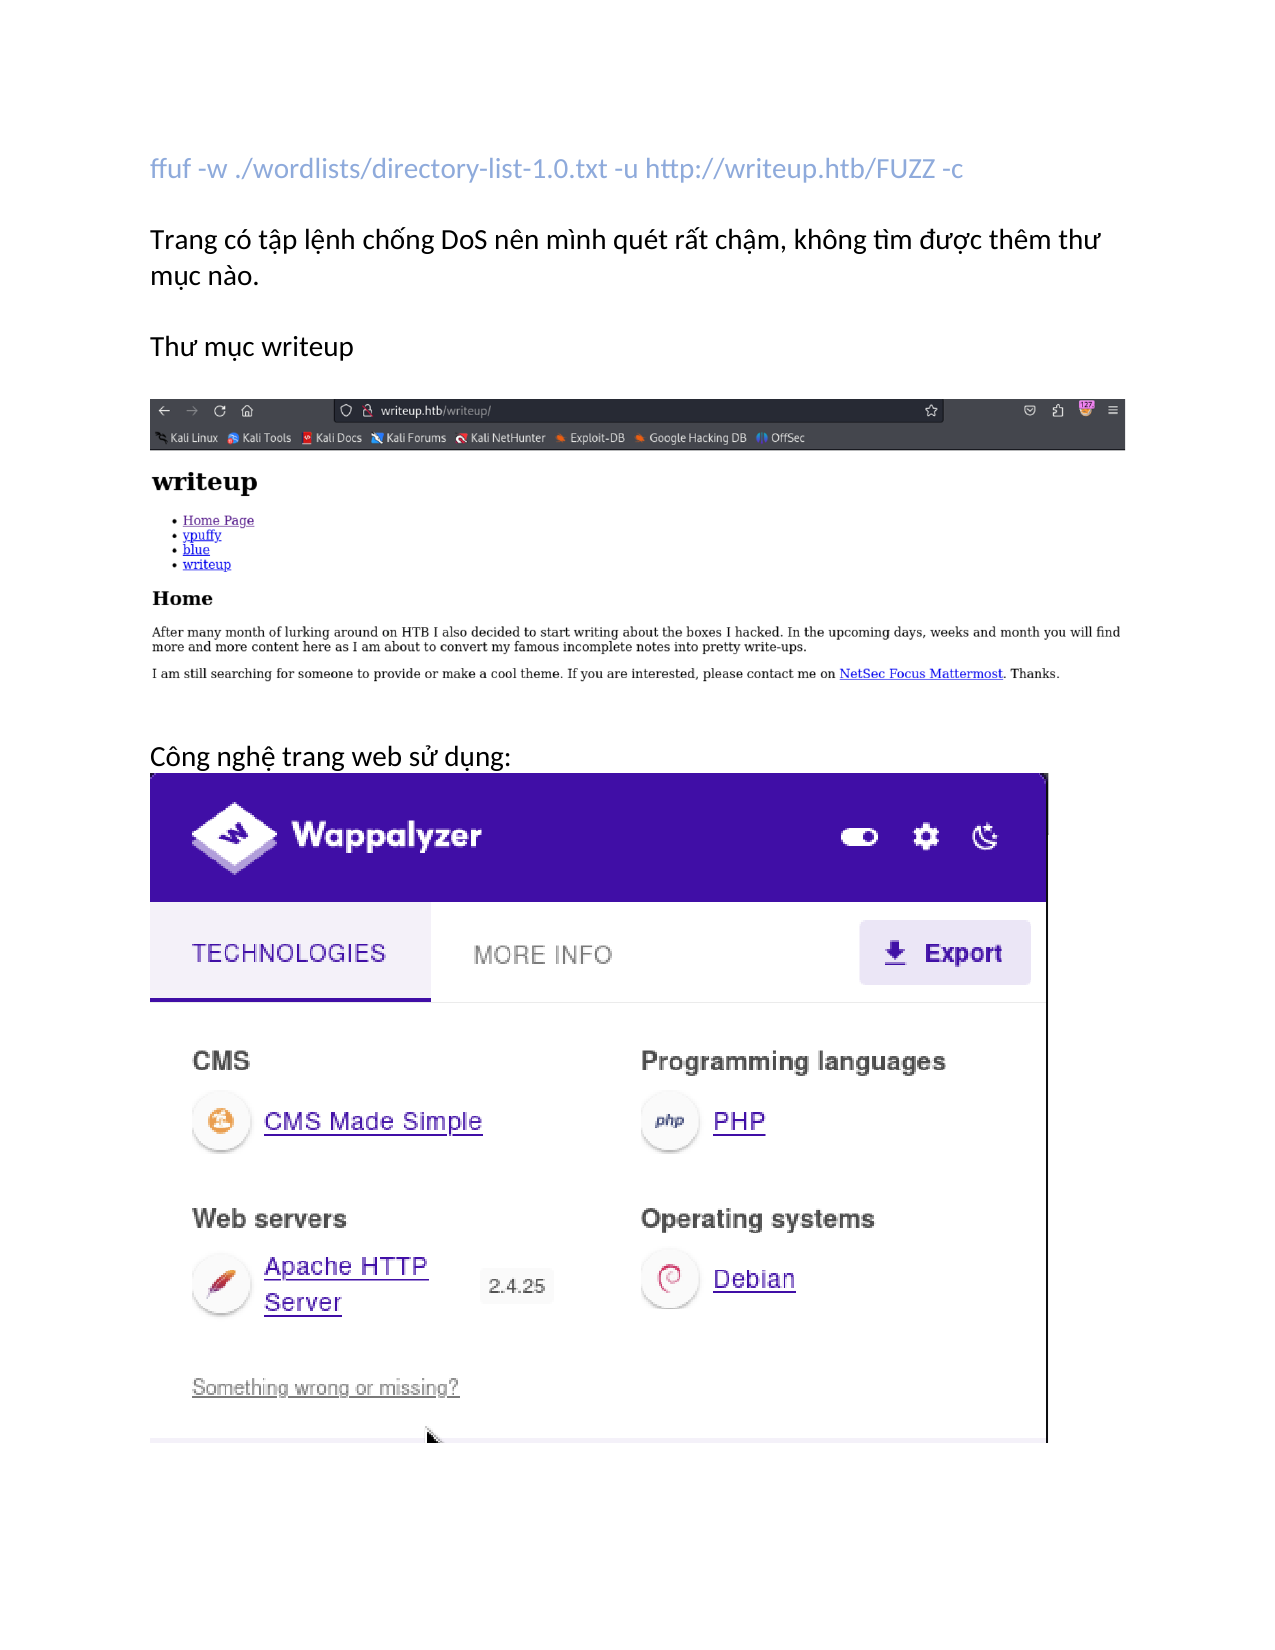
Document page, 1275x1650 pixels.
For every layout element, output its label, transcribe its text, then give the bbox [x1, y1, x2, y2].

picture [150, 399, 1125, 738]
text Công nghệ trang web sử dụng: [150, 738, 1125, 774]
text Trang có tập lệnh chống DoS nên mình quét rất chậm, không tìm được thêm thư mục nào. [150, 221, 1125, 292]
picture [150, 773, 1049, 1443]
text ffuf -w ./wordlists/directory-list-1.0.txt -u http://writeup.htb/FUZZ -c [150, 150, 1125, 186]
text Thư mục writeup [150, 328, 1125, 364]
